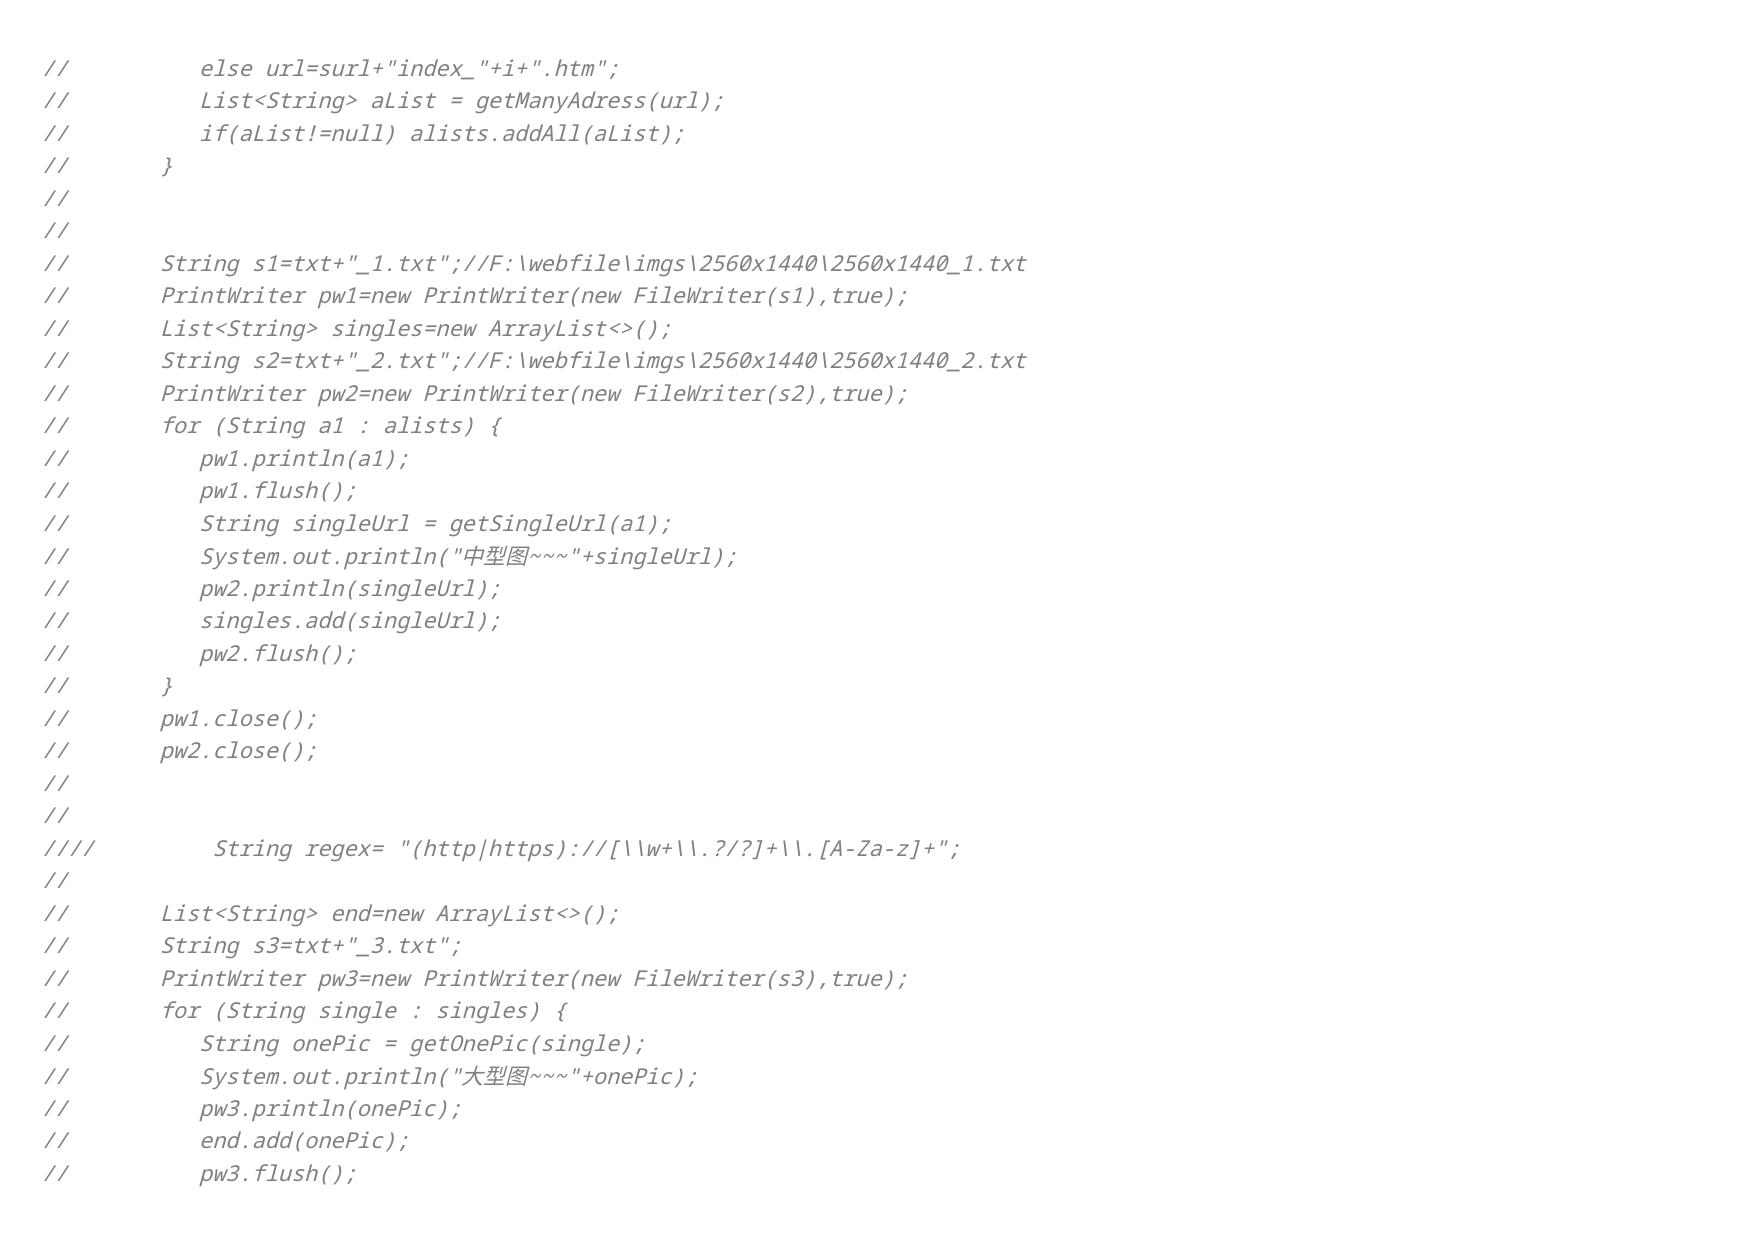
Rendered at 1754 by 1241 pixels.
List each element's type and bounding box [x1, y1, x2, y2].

text [41, 51, 1713, 1189]
